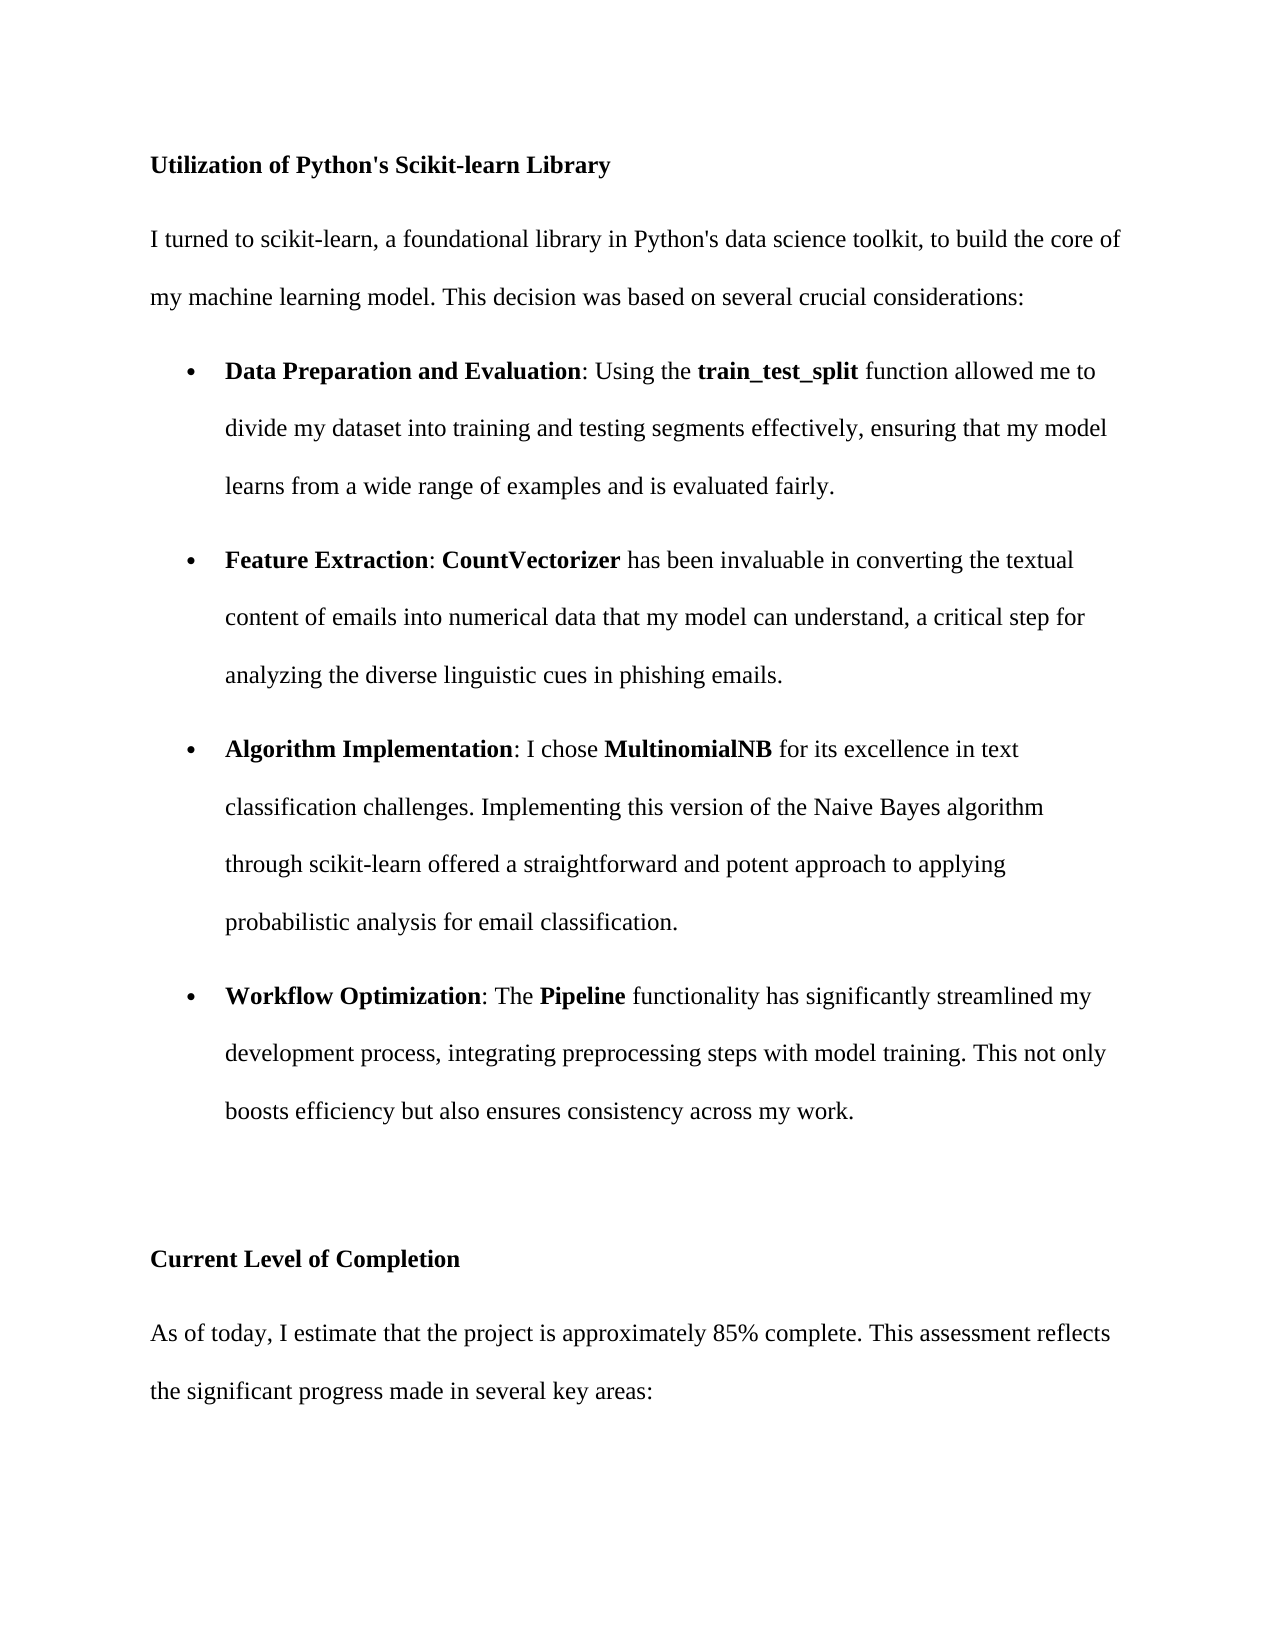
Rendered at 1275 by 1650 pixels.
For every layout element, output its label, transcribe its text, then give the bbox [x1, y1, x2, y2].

list Algorithm Implementation: I chose MultinomialNB for its excellence in text classification challenges. Implementing this version of the Naive Bayes algorithm through scikit-learn offered a straightforward and potent approach to applying probabilistic analysis for email classification. [187, 734, 1125, 935]
text I turned to scikit-learn, a foundational library in Python's data science toolkit, to build the core of my machine learning model. This decision was based on several crucial considerations: [150, 224, 1125, 310]
list Data Preparation and Evaluation: Using the train_test_split function allowed me to divide my dataset into training and testing segments effectively, ensuring that my model learns from a wide range of examples and is evaluated fairly. [187, 356, 1125, 499]
list Workflow Optimization: The Pipeline functionality has significantly streamlined my development process, integrating preprocessing steps with model training. This not only boosts efficiency but also ensures consistency across my work. [187, 981, 1125, 1124]
list Feature Extraction: CountVectorizer has been invaluable in converting the textual content of emails into numerical data that my model can understand, a critical step for analyzing the diverse linguistic cues in phishing emails. [187, 545, 1125, 689]
text Current Level of Completion [150, 1244, 1125, 1273]
text As of today, I estimate that the project is approximately 85% complete. This assessment reflects the significant progress made in several key areas: [150, 1318, 1125, 1404]
text Utilization of Python's Scikit-learn Library [150, 150, 1125, 179]
